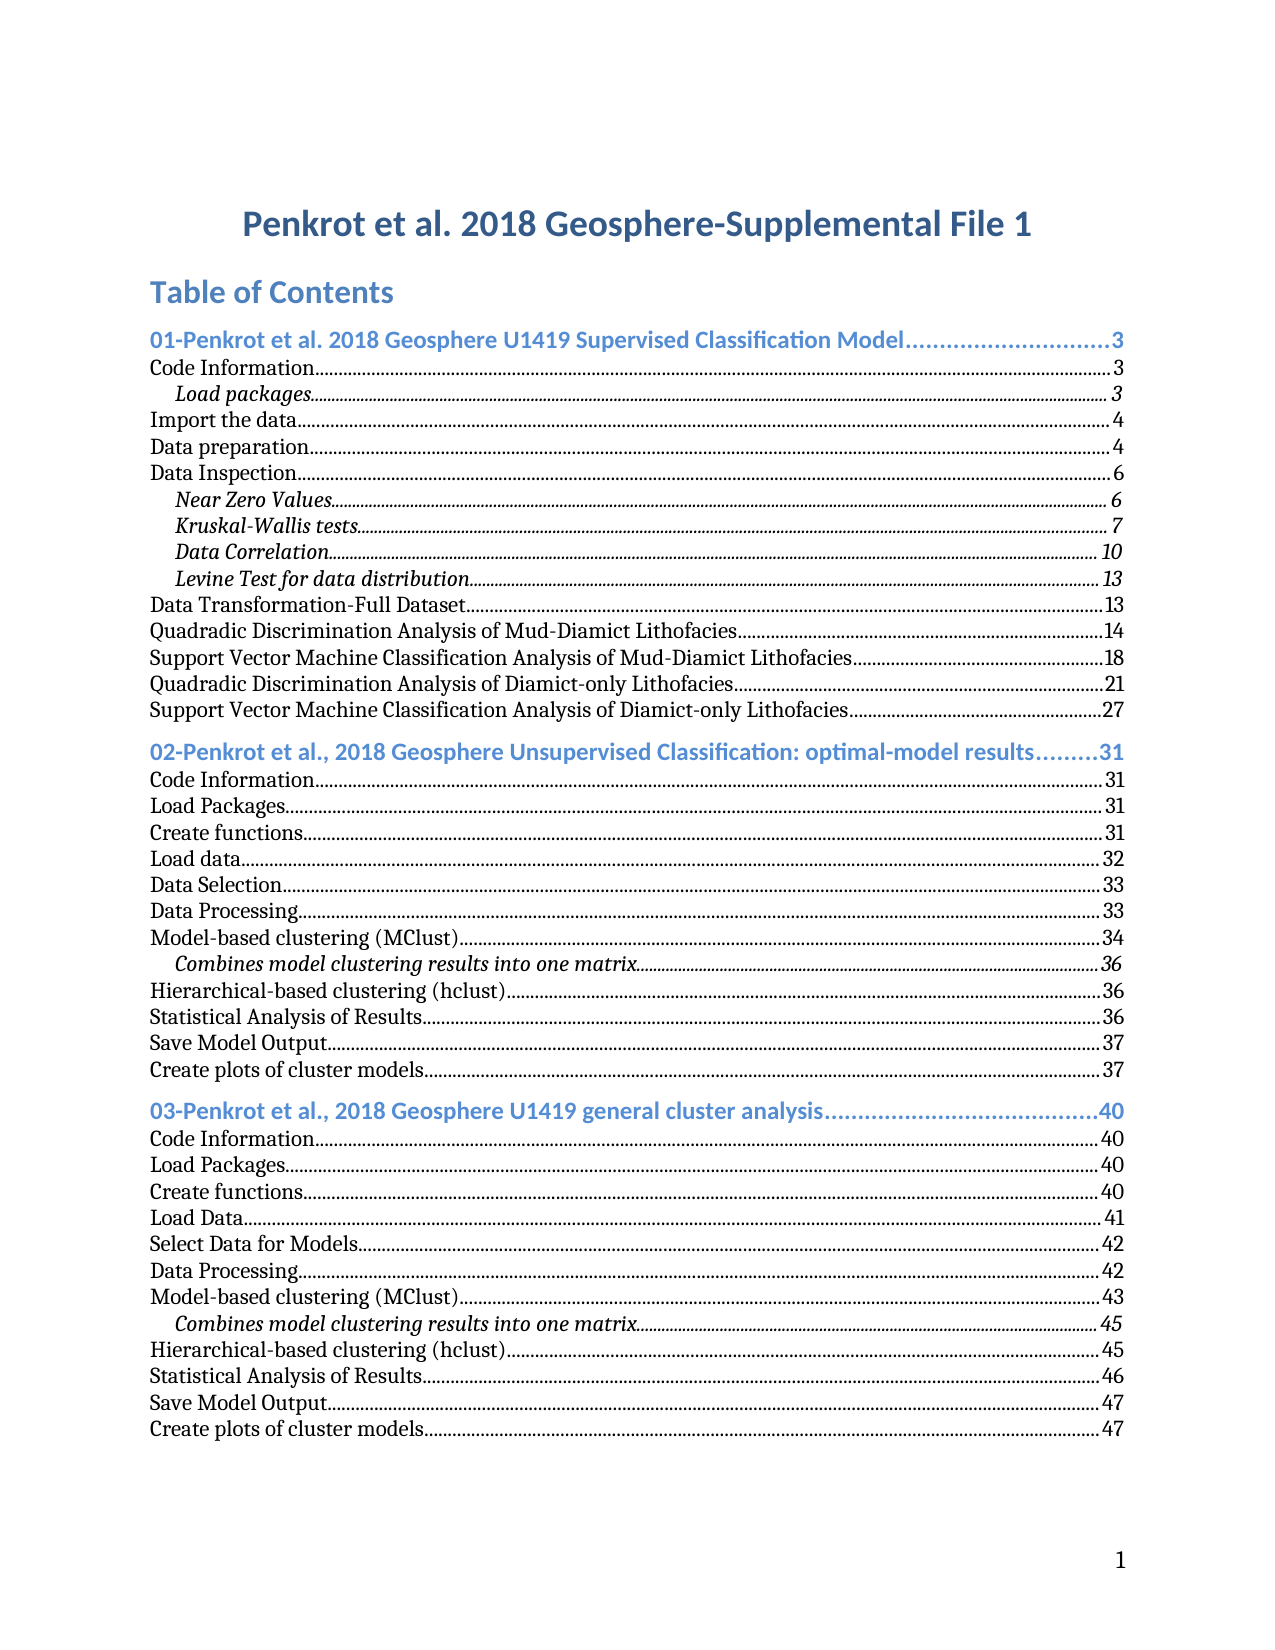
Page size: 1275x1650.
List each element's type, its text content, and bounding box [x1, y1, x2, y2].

text Model-based clustering (MClust) 34 [150, 925, 1125, 951]
text Code Information 31 [150, 767, 1125, 793]
text Statistical Analysis of Results 36 [150, 1004, 1125, 1030]
text Hierarchical-based clustering (hclust) 45 [150, 1337, 1125, 1363]
text Support Vector Machine Classification Analysis of Diamict-only Lithofacies 27 [150, 697, 1125, 723]
text Select Data for Models 42 [150, 1231, 1125, 1258]
text Quadradic Discrimination Analysis of Mud-Diamict Lithofacies 14 [150, 618, 1125, 644]
text Load Packages 40 [150, 1152, 1125, 1178]
title Penkrot et al. 2018 Geosphere-Supplemental File 1 [150, 200, 1125, 246]
text Data preparation 4 [150, 434, 1125, 460]
text Save Model Output 37 [150, 1030, 1125, 1056]
text Statistical Analysis of Results 46 [150, 1363, 1125, 1389]
text Data Selection 33 [150, 872, 1125, 898]
text Load Data 41 [150, 1205, 1125, 1231]
text Support Vector Machine Classification Analysis of Mud-Diamict Lithofacies 18 [150, 644, 1125, 671]
text Code Information 3 [150, 354, 1125, 381]
text Data Processing 42 [150, 1258, 1125, 1284]
text Load data 32 [150, 846, 1125, 872]
text Data Inspection 6 [150, 460, 1125, 486]
text 03-Penkrot et al., 2018 Geosphere U1419 general cluster analysis 40 [150, 1095, 1125, 1126]
text Quadradic Discrimination Analysis of Diamict-only Lithofacies 21 [150, 671, 1125, 697]
text 01-Penkrot et al. 2018 Geosphere U1419 Supervised Classification Model 3 [150, 324, 1125, 354]
text 02-Penkrot et al., 2018 Geosphere Unsupervised Classification: optimal-model results 31 [150, 736, 1125, 767]
text Create plots of cluster models 37 [150, 1056, 1125, 1083]
text Combines model clustering results into one matrix. 45 [175, 1310, 1125, 1337]
text Hierarchical-based clustering (hclust) 36 [150, 977, 1125, 1004]
text Code Information 40 [150, 1126, 1125, 1152]
text Kruskal-Wallis tests 7 [175, 513, 1125, 539]
text Data Processing 33 [150, 898, 1125, 925]
subtitle Table of Contents [150, 271, 1125, 312]
text Combines model clustering results into one matrix. 36 [175, 951, 1125, 977]
text Model-based clustering (MClust) 43 [150, 1284, 1125, 1310]
text Load Packages 31 [150, 793, 1125, 819]
text Data Correlation 10 [175, 539, 1125, 565]
text Create plots of cluster models 47 [150, 1416, 1125, 1442]
text Import the data 4 [150, 407, 1125, 434]
text Levine Test for data distribution 13 [175, 565, 1125, 592]
text Near Zero Values 6 [175, 486, 1125, 513]
text Data Transformation-Full Dataset 13 [150, 592, 1125, 618]
text Load packages 3 [175, 381, 1125, 407]
text Save Model Output 47 [150, 1389, 1125, 1416]
text Create functions 31 [150, 819, 1125, 846]
text Create functions 40 [150, 1178, 1125, 1205]
